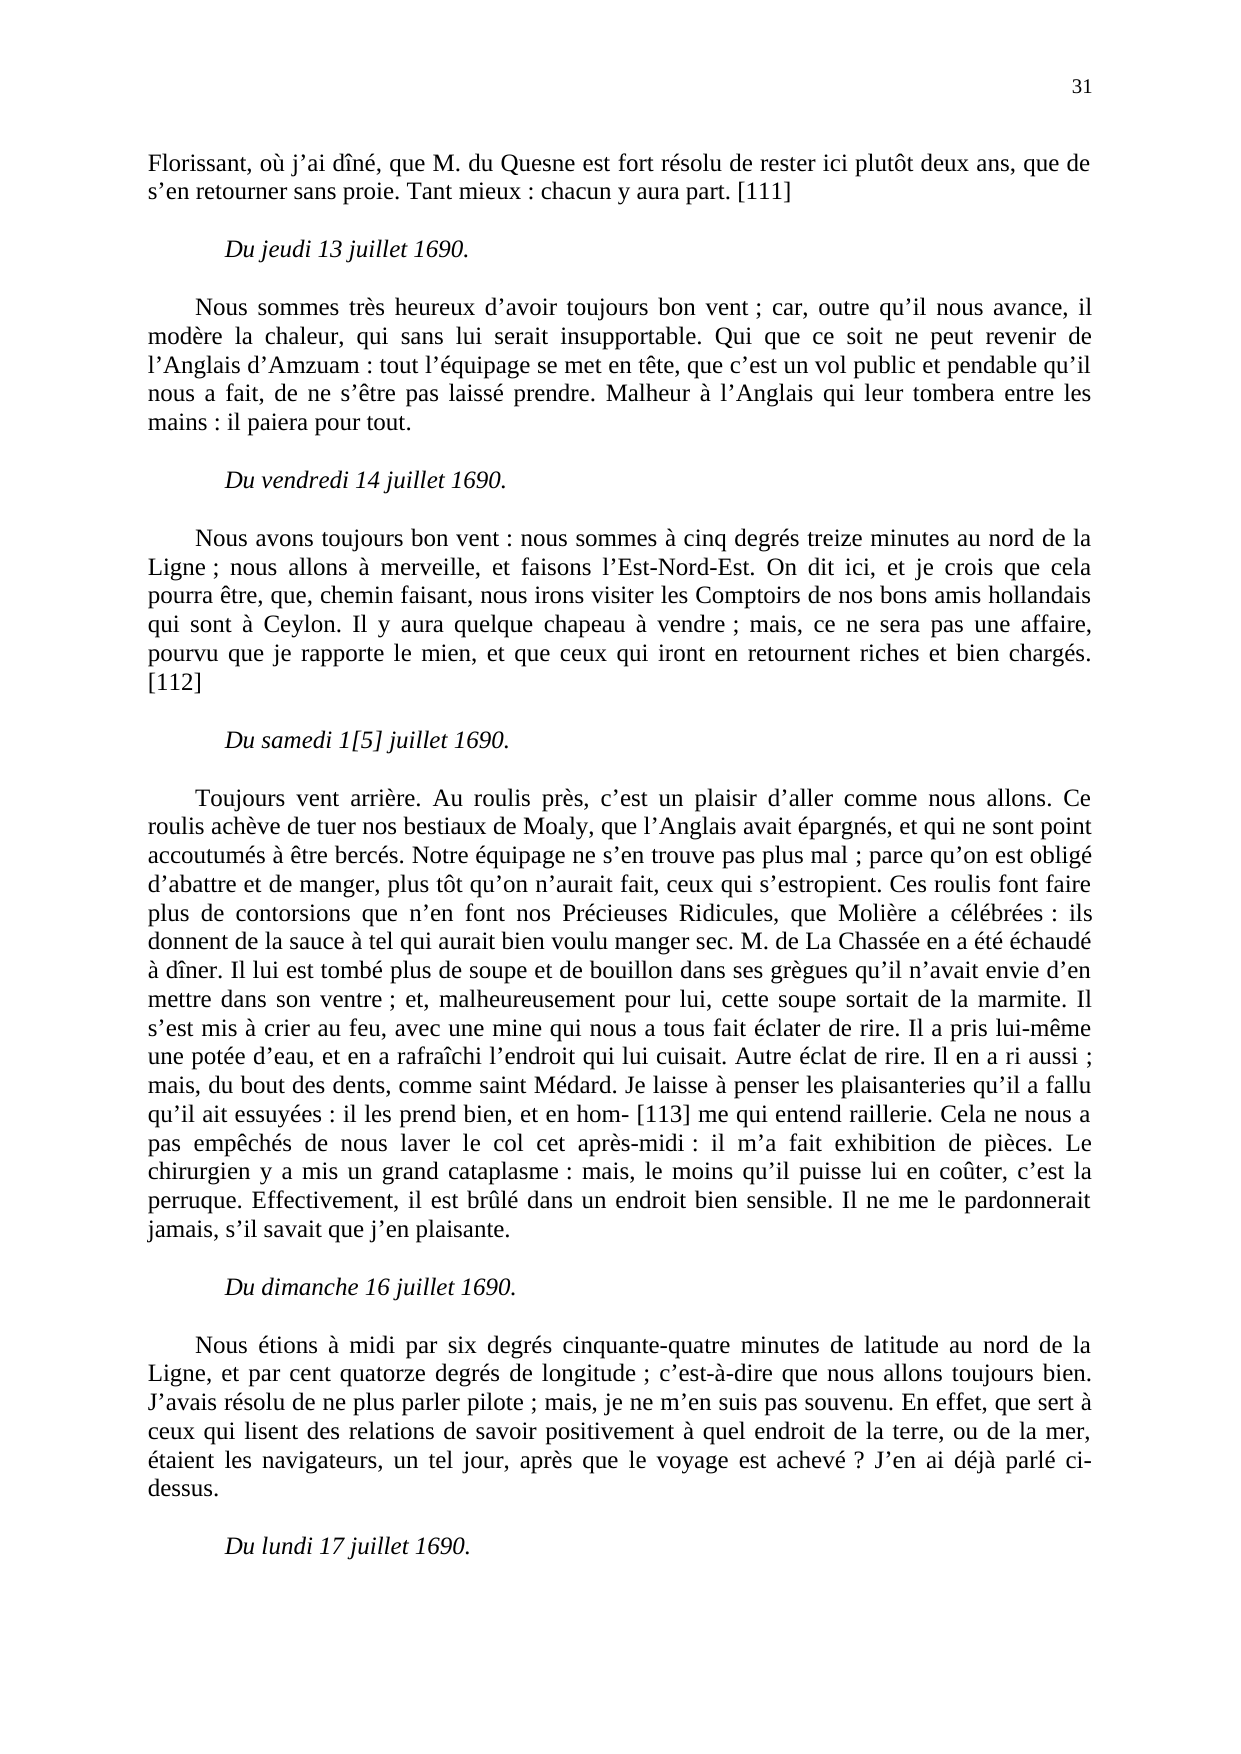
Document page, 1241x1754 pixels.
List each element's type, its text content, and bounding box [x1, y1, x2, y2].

text Nous étions à midi par six degrés cinquante-quatre minutes de latitude au nord de la Ligne, et par cent quatorze degrés de longitude ; c’est-à-dire que nous allons toujours bien. J’avais résolu de ne plus parler pilote ; mais, je ne m’en suis pas souvenu. En effet, que sert à ceux qui lisent des relations de savoir positivement à quel endroit de la terre, ou de la mer, étaient les navigateurs, un tel jour, après que le voyage est achevé ? J’en ai déjà parlé ci-dessus. [148, 1330, 1092, 1502]
text Du lundi 17 juillet 1690. [177, 1531, 1092, 1560]
text Nous avons toujours bon vent : nous sommes à cinq degrés treize minutes au nord de la Ligne ; nous allons à merveille, et faisons l’Est-Nord-Est. On dit ici, et je crois que cela pourra être, que, chemin faisant, nous irons visiter les Comptoirs de nos bons amis hollandais qui sont à Ceylon. Il y aura quelque chapeau à vendre ; mais, ce ne sera pas une affaire, pourvu que je rapporte le mien, et que ceux qui iront en retournent riches et bien chargés. [112] [148, 523, 1092, 696]
text Nous sommes très heureux d’avoir toujours bon vent ; car, outre qu’il nous avance, il modère la chaleur, qui sans lui serait insupportable. Qui que ce soit ne peut revenir de l’Anglais d’Amzuam : tout l’équipage se met en tête, que c’est un vol public et pendable qu’il nous a fait, de ne s’être pas laissé prendre. Malheur à l’Anglais qui leur tombera entre les mains : il paiera pour tout. [148, 292, 1092, 436]
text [148, 148, 1092, 205]
text Du dimanche 16 juillet 1690. [177, 1272, 1092, 1301]
text Du samedi 1[5] juillet 1690. [177, 725, 1092, 753]
text Toujours vent arrière. Au roulis près, c’est un plaisir d’aller comme nous allons. Ce roulis achève de tuer nos bestiaux de Moaly, que l’Anglais avait épargnés, et qui ne sont point accoutumés à être bercés. Notre équipage ne s’en trouve pas plus mal ; parce qu’on est obligé d’abattre et de manger, plus tôt qu’on n’aurait fait, ceux qui s’estropient. Ces roulis font faire plus de contorsions que n’en font nos Précieuses Ridicules, que Molière a célébrées : ils donnent de la sauce à tel qui aurait bien voulu manger sec. M. de La Chassée en a été échaudé à dîner. Il lui est tombé plus de soupe et de bouillon dans ses grègues qu’il n’avait envie d’en mettre dans son ventre ; et, malheureusement pour lui, cette soupe sortait de la marmite. Il s’est mis à crier au feu, avec une mine qui nous a tous fait éclater de rire. Il a pris lui-même une potée d’eau, et en a rafraîchi l’endroit qui lui cuisait. Autre éclat de rire. Il en a ri aussi ; mais, du bout des dents, comme saint Médard. Je laisse à penser les plaisanteries qu’il a fallu qu’il ait essuyées : il les prend bien, et en hom- [113] me qui entend raillerie. Cela ne nous a pas empêchés de nous laver le col cet après-midi : il m’a fait exhibition de pièces. Le chirurgien y a mis un grand cataplasme : mais, le moins qu’il puisse lui en coûter, c’est la perruque. Effectivement, il est brûlé dans un endroit bien sensible. Il ne me le pardonnerait jamais, s’il savait que j’en plaisante. [148, 783, 1092, 1243]
text Du vendredi 14 juillet 1690. [177, 465, 1092, 494]
text Du jeudi 13 juillet 1690. [177, 234, 1092, 263]
